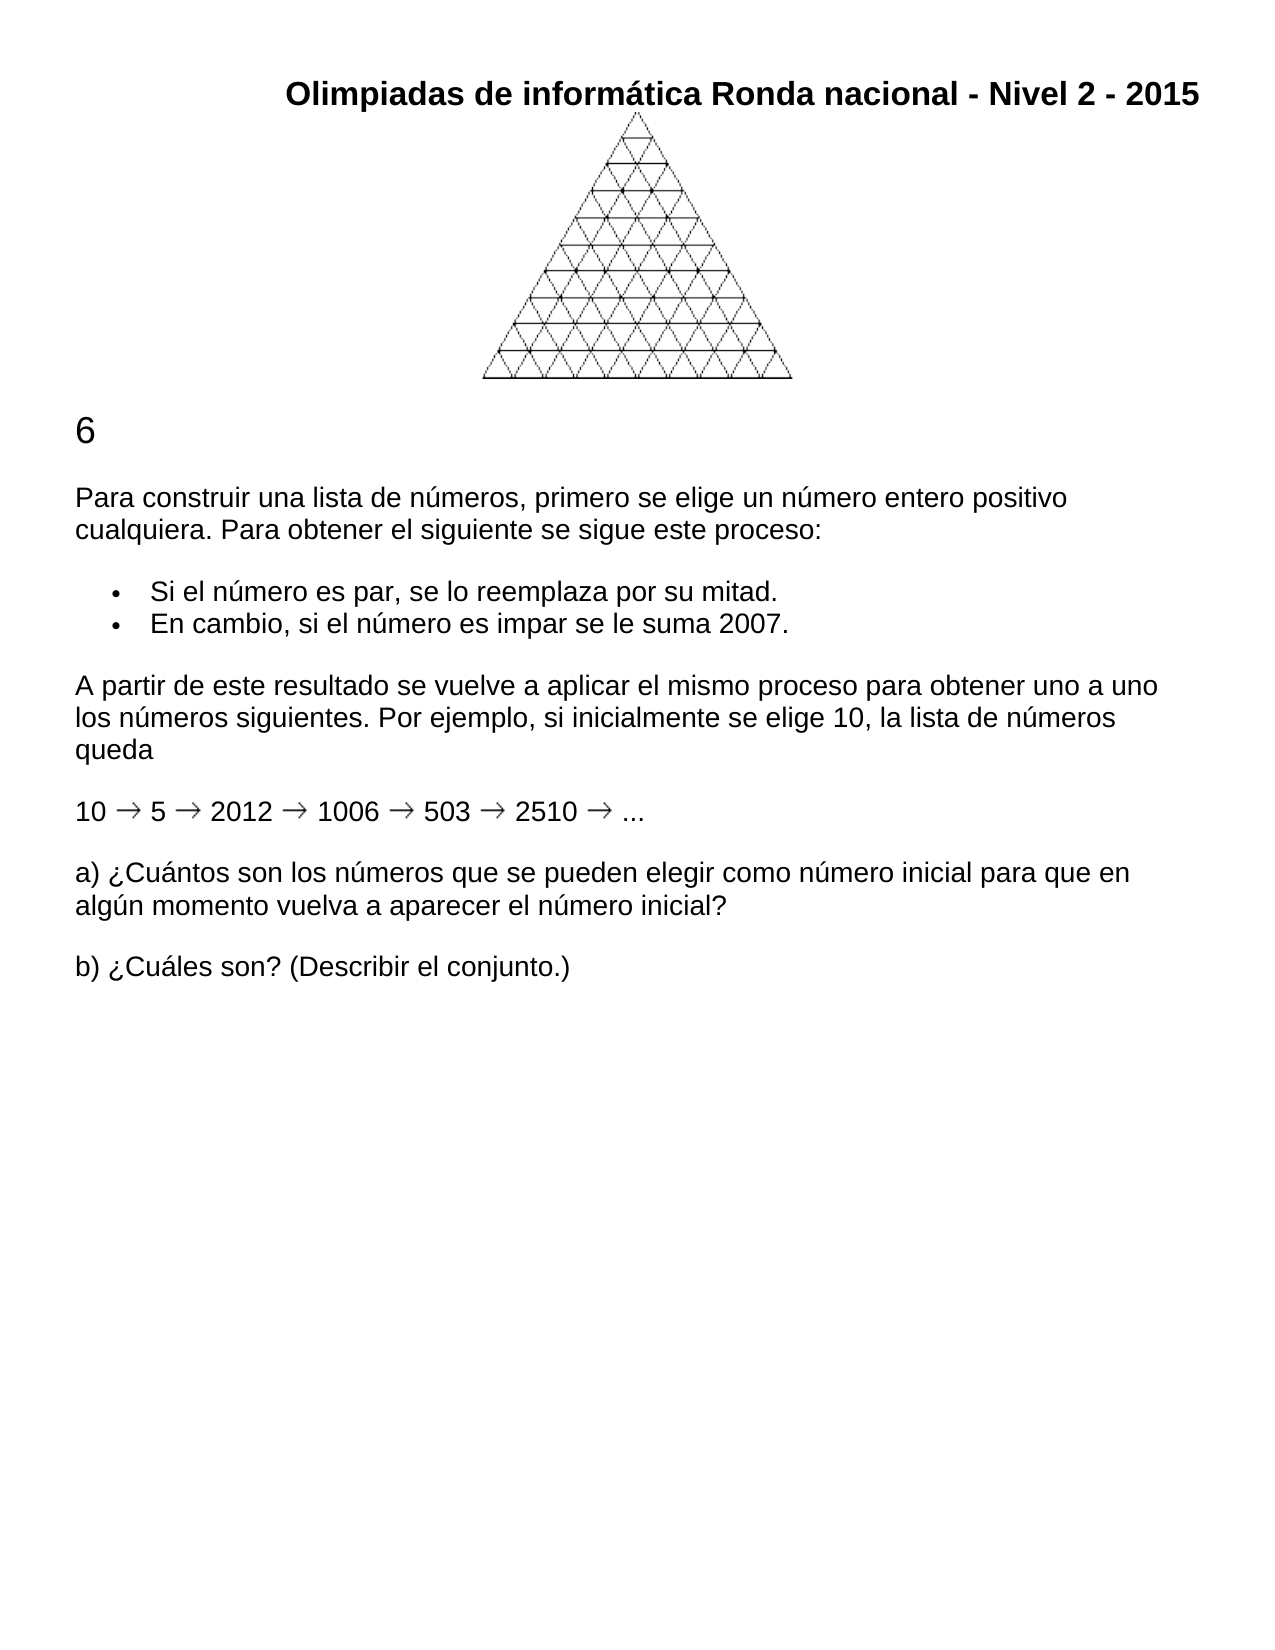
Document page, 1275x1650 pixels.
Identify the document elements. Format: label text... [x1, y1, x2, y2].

list En cambio, si el número es impar se le suma 2007. [112, 607, 1200, 639]
text a) ¿Cuántos son los números que se pueden elegir como número inicial para que en algún momento vuelva a aparecer el número inicial? [75, 856, 1200, 921]
text Para construir una lista de números, primero se elige un número entero positivo cualquiera. Para obtener el siguiente se sigue este proceso: [75, 481, 1200, 545]
picture [478, 801, 508, 822]
text b) ¿Cuáles son? (Describir el conjunto.) [75, 950, 1200, 983]
picture [387, 801, 417, 822]
picture [482, 112, 793, 379]
picture [585, 801, 615, 822]
text 6 [75, 408, 1200, 451]
picture [114, 801, 144, 822]
text A partir de este resultado se vuelve a aplicar el mismo proceso para obtener uno a uno los números siguientes. Por ejemplo, si inicialmente se elige 10, la lista de números queda [75, 668, 1200, 766]
list Si el número es par, se lo reemplaza por su mitad. [112, 574, 1200, 607]
text 10 5 2012 1006 503 2510 ... [75, 795, 1200, 827]
picture [173, 801, 204, 822]
picture [280, 801, 310, 822]
